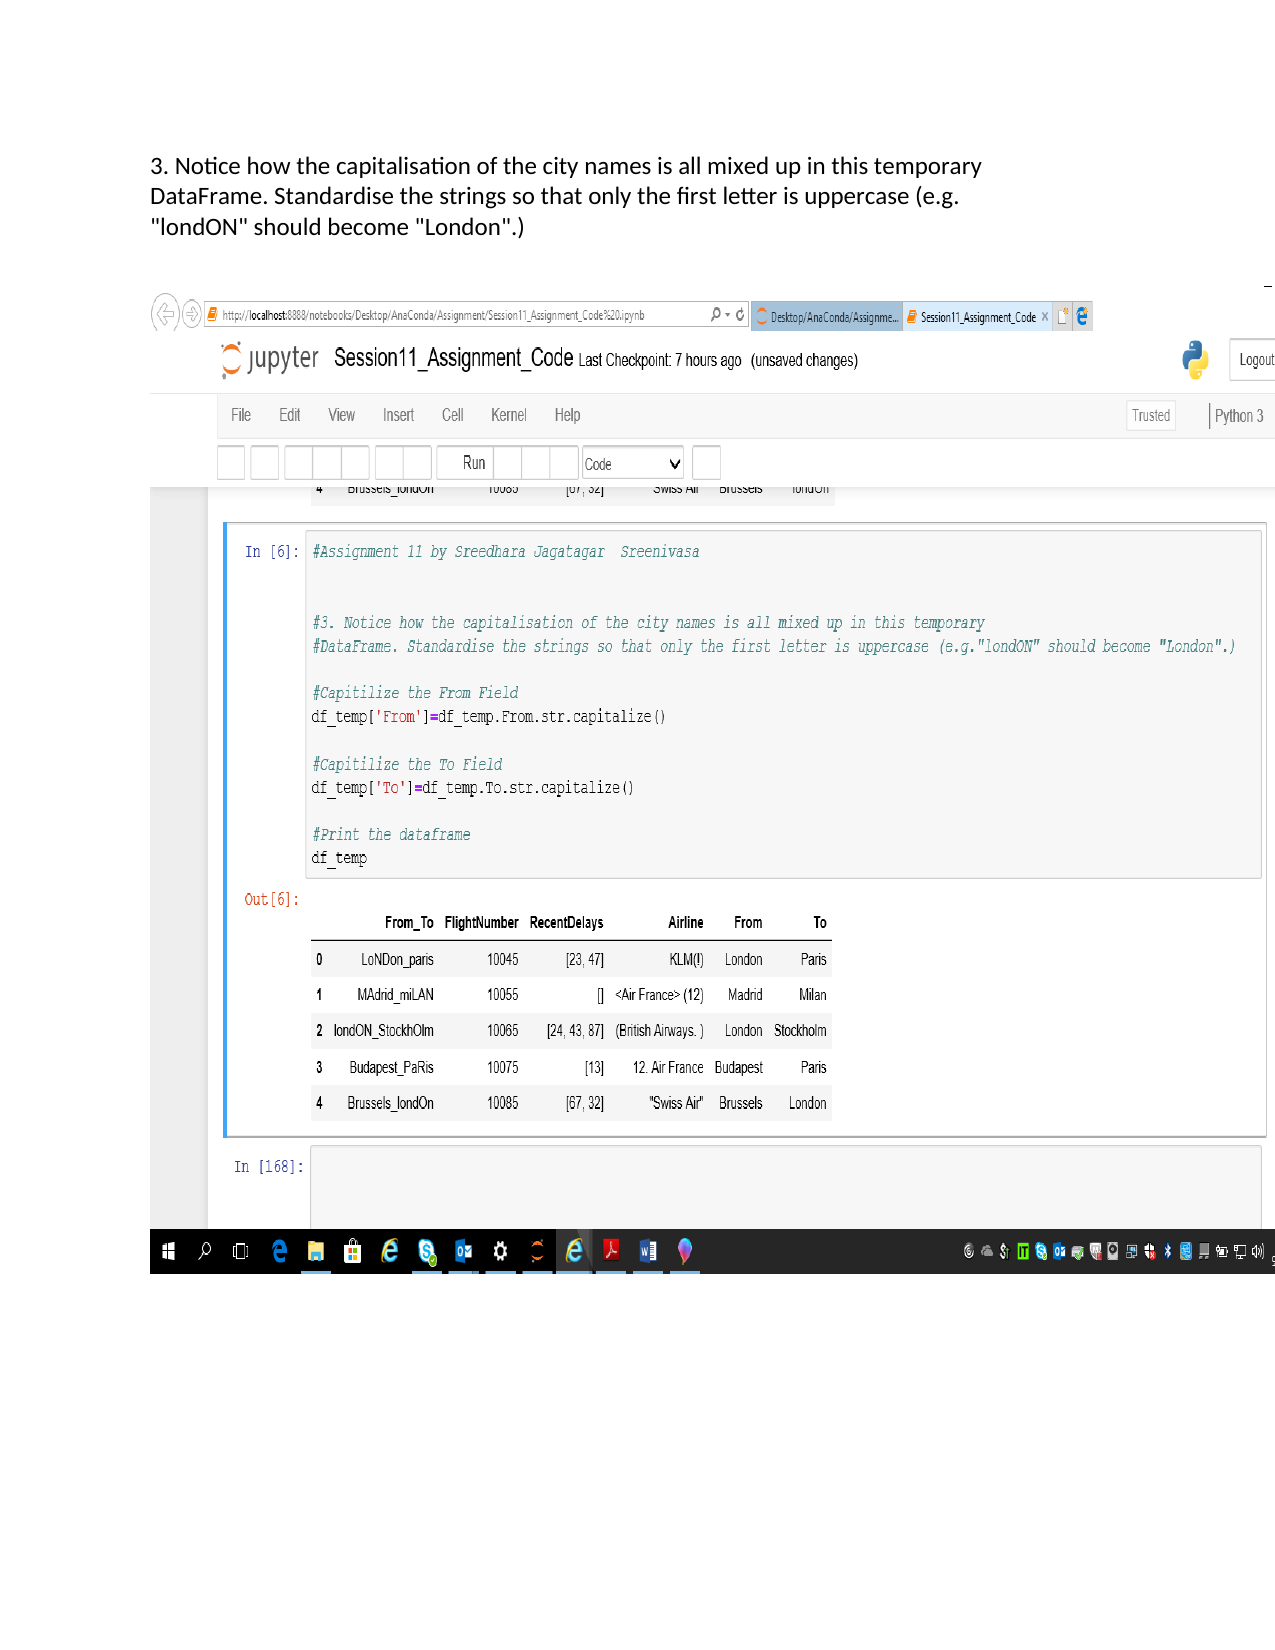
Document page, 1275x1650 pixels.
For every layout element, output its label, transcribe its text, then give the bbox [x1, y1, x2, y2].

text "londON" should become "London".) [150, 211, 1125, 242]
text DataFrame. Standardise the strings so that only the first letter is uppercase (e.g. [150, 181, 1125, 211]
text 3. Notice how the capitalisation of the city names is all mixed up in this temporary [150, 150, 1125, 181]
picture [150, 272, 1275, 1274]
